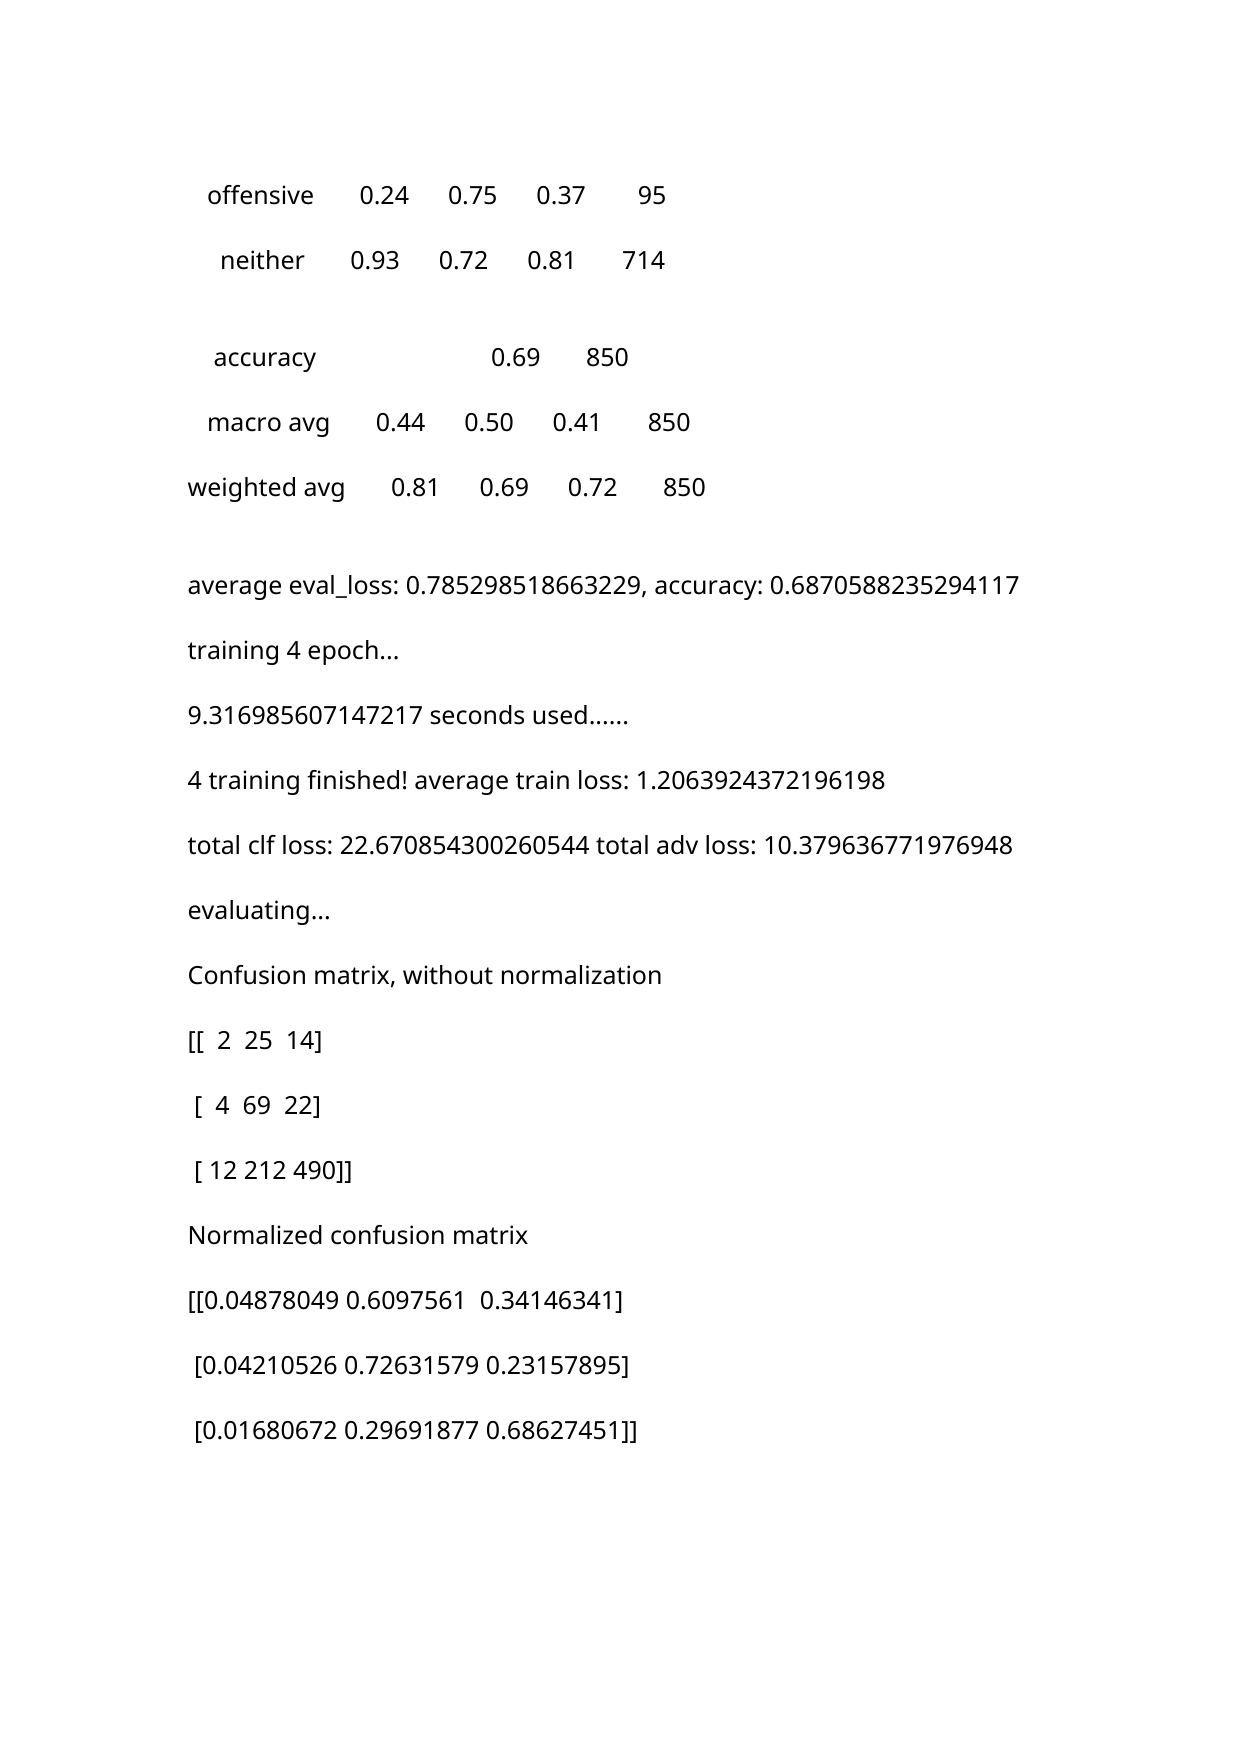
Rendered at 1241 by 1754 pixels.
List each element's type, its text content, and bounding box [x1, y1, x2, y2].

text neither 0.93 0.72 0.81 714 [187, 227, 1053, 292]
text 9.316985607147217 seconds used...... [187, 682, 1053, 747]
text total clf loss: 22.670854300260544 total adv loss: 10.379636771976948 [187, 812, 1053, 877]
text weighted avg 0.81 0.69 0.72 850 [187, 454, 1053, 519]
text offensive 0.24 0.75 0.37 95 [187, 162, 1053, 227]
text training 4 epoch... [187, 617, 1053, 682]
text macro avg 0.44 0.50 0.41 850 [187, 389, 1053, 454]
text [0.04210526 0.72631579 0.23157895] [187, 1332, 1053, 1397]
text [[0.04878049 0.6097561 0.34146341] [187, 1267, 1053, 1332]
text average eval_loss: 0.785298518663229, accuracy: 0.6870588235294117 [187, 552, 1053, 617]
text [[ 2 25 14] [187, 1007, 1053, 1072]
text 4 training finished! average train loss: 1.2063924372196198 [187, 747, 1053, 812]
text [ 12 212 490]] [187, 1137, 1053, 1202]
text [ 4 69 22] [187, 1072, 1053, 1137]
text evaluating... [187, 877, 1053, 942]
text accuracy 0.69 850 [187, 324, 1053, 389]
text Confusion matrix, without normalization [187, 942, 1053, 1007]
text Normalized confusion matrix [187, 1202, 1053, 1267]
text [0.01680672 0.29691877 0.68627451]] [187, 1397, 1053, 1462]
